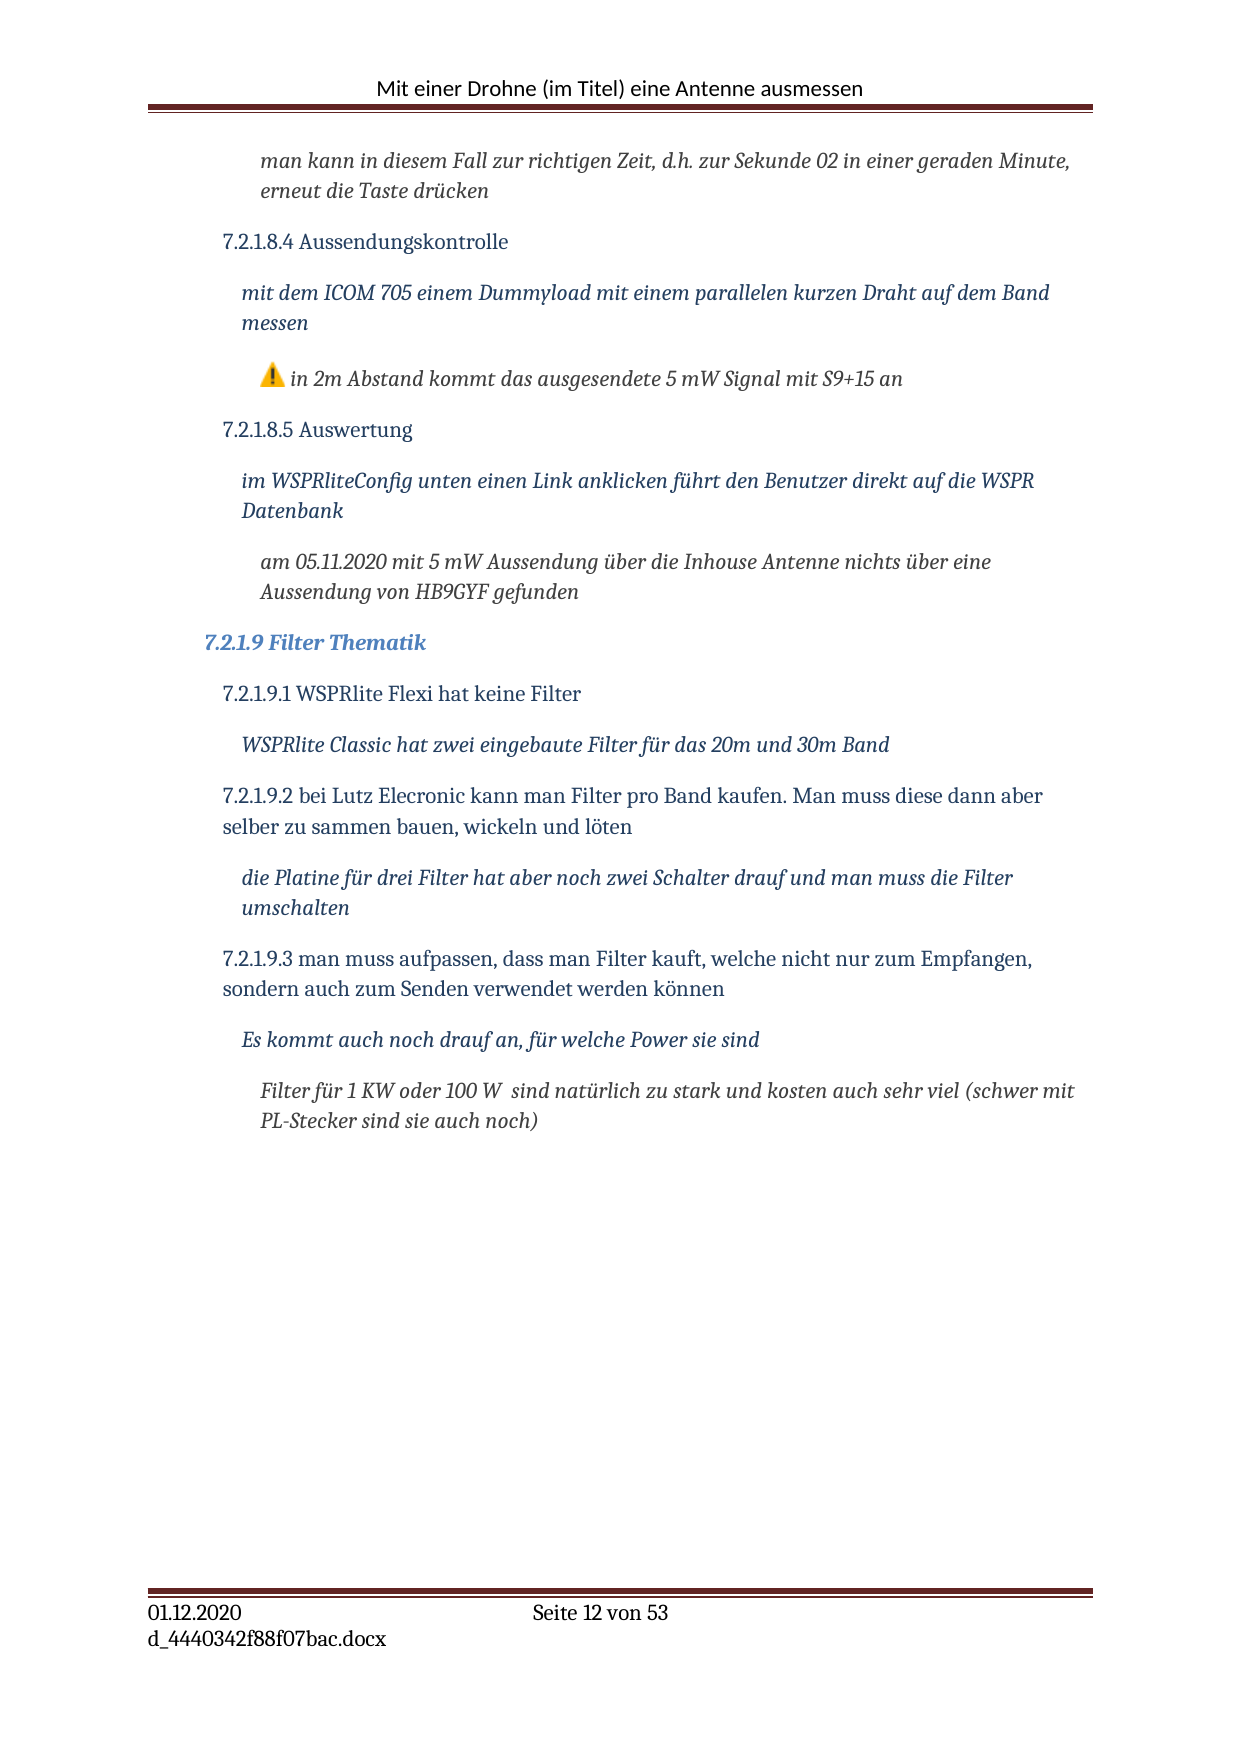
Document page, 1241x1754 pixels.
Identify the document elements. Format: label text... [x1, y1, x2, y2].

list man muss aufpassen, dass man Filter kauft, welche nicht nur zum Empfangen, sondern auch zum Senden verwendet werden können [223, 946, 1093, 1002]
text im WSPRliteConfig unten einen Link anklicken führt den Benutzer direkt auf die WSPR Datenbank [241, 468, 1093, 524]
text Filter für 1 KW oder 100 W sind natürlich zu stark und kosten auch sehr viel (schwer mit PL-Stecker sind sie auch noch) [260, 1078, 1093, 1134]
list bei Lutz Elecronic kann man Filter pro Band kaufen. Man muss diese dann aber selber zu sammen bauen, wickeln und löten [223, 783, 1093, 840]
list WSPRlite Flexi hat keine Filter [223, 681, 1093, 707]
list Filter Thematik [204, 630, 1093, 656]
list Aussendungskontrolle [223, 229, 1093, 255]
list Auswertung [223, 417, 1093, 443]
text am 05.11.2020 mit 5 mW Aussendung über die Inhouse Antenne nichts über eine Aussendung von HB9GYF gefunden [260, 549, 1093, 605]
text Es kommt auch noch drauf an, für welche Power sie sind [241, 1027, 1093, 1053]
text die Platine für drei Filter hat aber noch zwei Schalter drauf und man muss die Filter umschalten [241, 864, 1093, 921]
text WSPRlite Classic hat zwei eingebaute Filter für das 20m und 30m Band [241, 732, 1093, 758]
text mit dem ICOM 705 einem Dummyload mit einem parallelen kurzen Draht auf dem Band messen [241, 280, 1093, 336]
text in 2m Abstand kommt das ausgesendete 5 mW Signal mit S9+15 an [260, 361, 1093, 392]
text man kann in diesem Fall zur richtigen Zeit, d.h. zur Sekunde 02 in einer geraden Minute, erneut die Taste drücken [260, 148, 1093, 204]
picture [260, 361, 286, 387]
